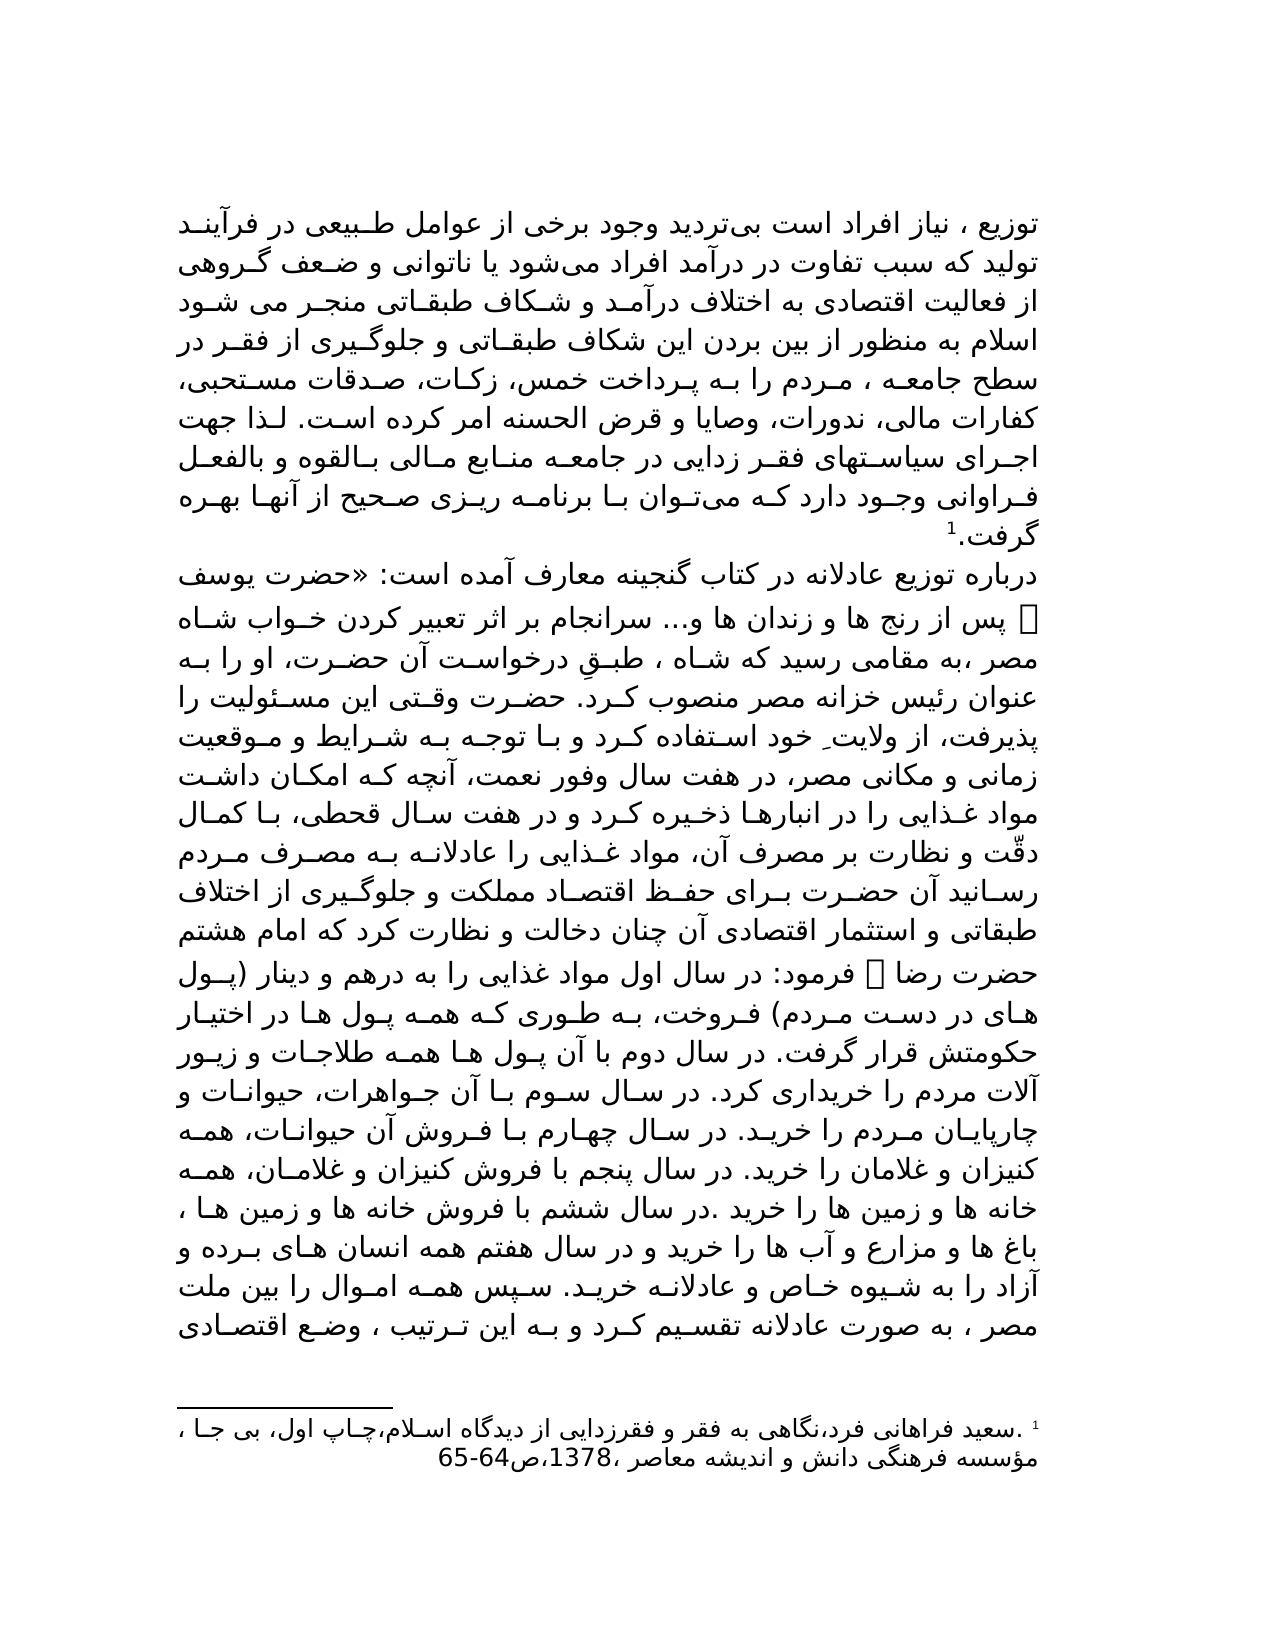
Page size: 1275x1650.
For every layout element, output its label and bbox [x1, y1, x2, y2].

text [177, 207, 1039, 552]
text [177, 557, 1039, 1342]
